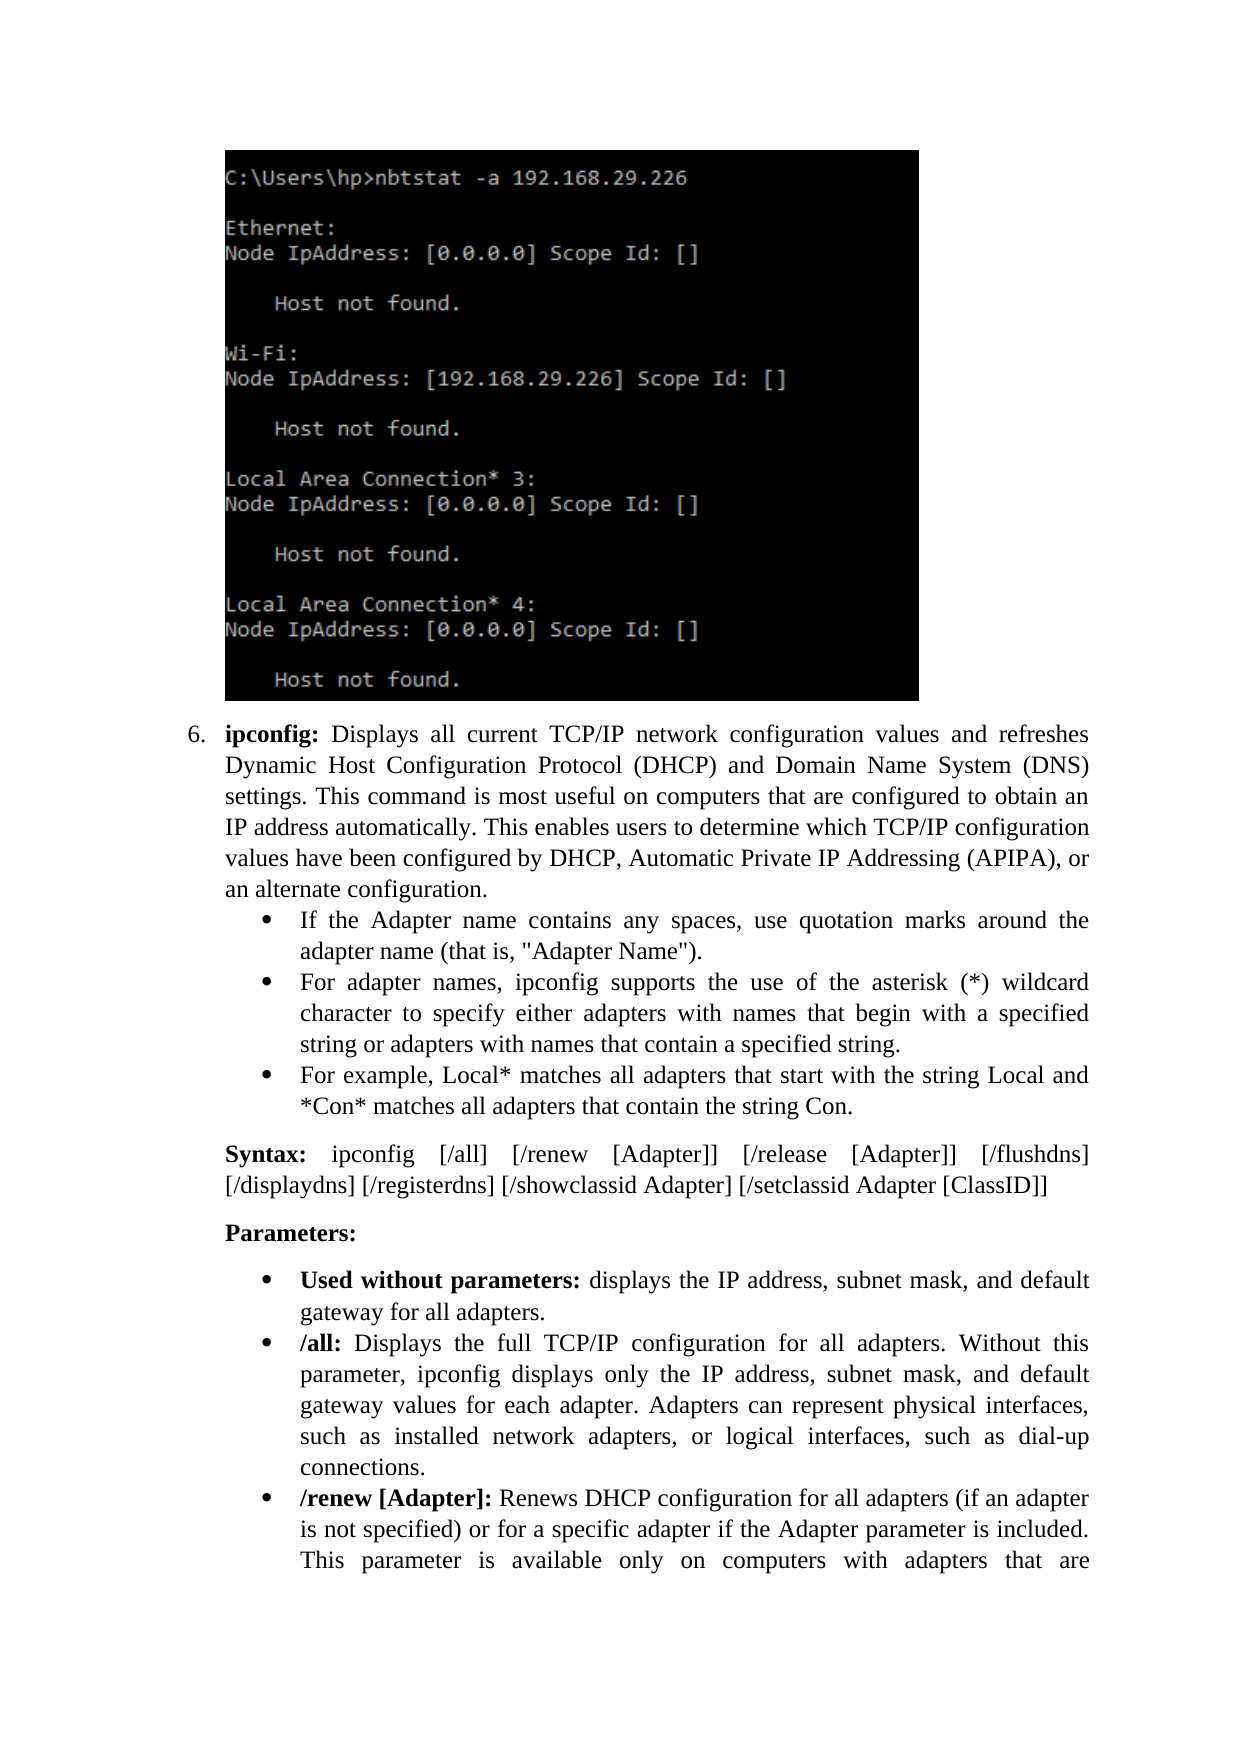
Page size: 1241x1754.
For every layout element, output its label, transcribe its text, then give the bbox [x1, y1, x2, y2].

list If the Adapter name contains any spaces, use quotation marks around the adapter name (that is, "Adapter Name"). [262, 905, 1090, 965]
list ipconfig: Displays all current TCP/IP network configuration values and refreshes Dynamic Host Configuration Protocol (DHCP) and Domain Name System (DNS) settings. This command is most useful on computers that are configured to obtain an IP address automatically. This enables users to determine which TCP/IP configuration values have been configured by DHCP, Automatic Private IP Addressing (APIPA), or an alternate configuration. [187, 719, 1090, 903]
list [262, 1483, 1090, 1574]
list /all: Displays the full TCP/IP configuration for all adapters. Without this parameter, ipconfig displays only the IP address, subnet mask, and default gateway values for each adapter. Adapters can represent physical interfaces, such as installed network adapters, or logical interfaces, such as dial-up connections. [262, 1328, 1090, 1481]
picture [225, 150, 919, 701]
list For example, Local* matches all adapters that start with the string Local and *Con* matches all adapters that contain the string Con. [262, 1060, 1090, 1120]
text Syntax: ipconfig [/all] [/renew [Adapter]] [/release [Adapter]] [/flushdns] [/displaydns] [/registerdns] [/showclassid Adapter] [/setclassid Adapter [ClassID]] [225, 1139, 1090, 1199]
text Parameters: [225, 1218, 1090, 1247]
list For adapter names, ipconfig supports the use of the asterisk (*) wildcard character to specify either adapters with names that begin with a specified string or adapters with names that contain a specified string. [262, 967, 1090, 1058]
list Used without parameters: displays the IP address, subnet mask, and default gateway for all adapters. [262, 1266, 1090, 1325]
